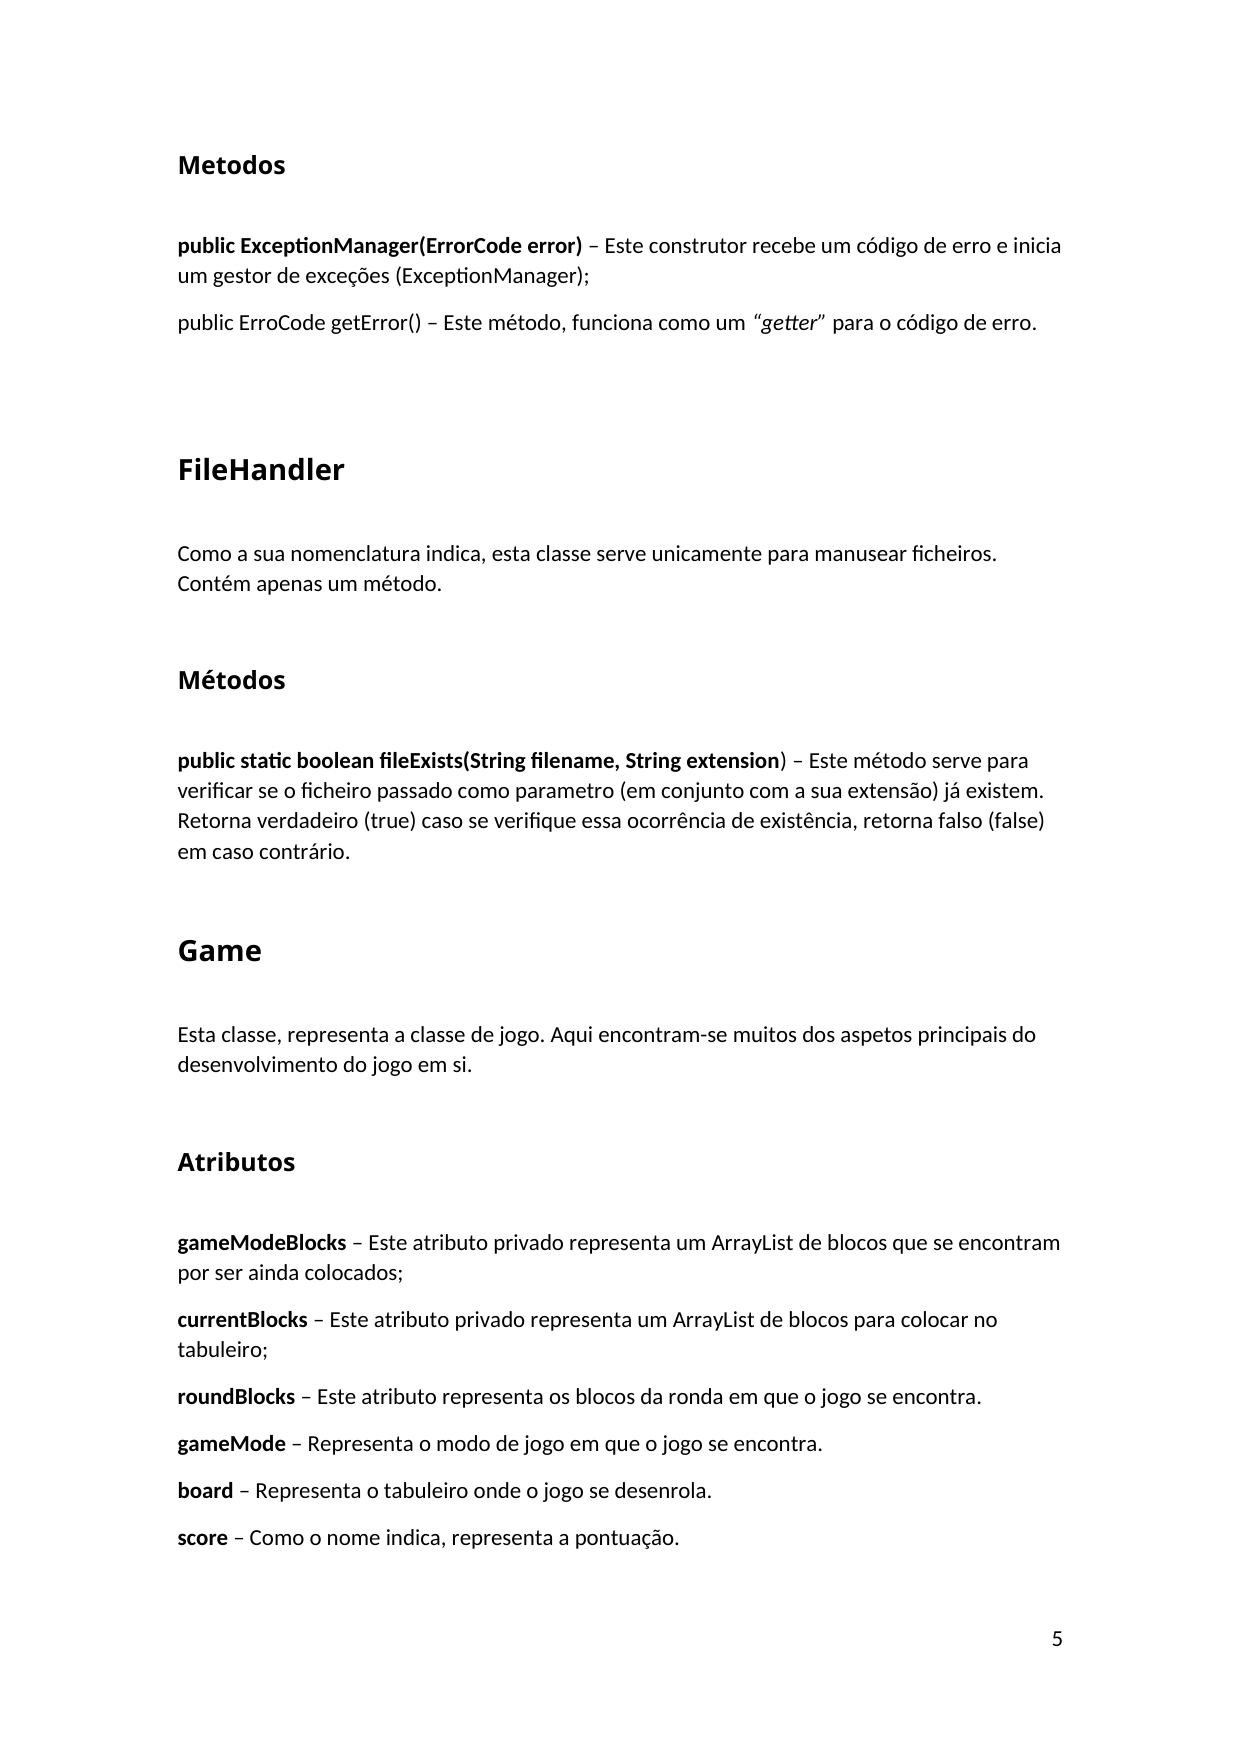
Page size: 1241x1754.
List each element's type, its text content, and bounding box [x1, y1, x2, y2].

text public ErroCode getError() – Este método, funciona como um “getter” para o código de erro. [177, 308, 1063, 336]
subtitle Atributos [177, 1144, 1063, 1178]
text public ExceptionManager(ErrorCode error) – Este construtor recebe um código de erro e inicia um gestor de exceções (ExceptionManager); [177, 231, 1063, 289]
text gameModeBlocks – Este atributo privado representa um ArrayList de blocos que se encontram por ser ainda colocados; [177, 1228, 1063, 1286]
text gameMode – Representa o modo de jogo em que o jogo se encontra. [177, 1429, 1063, 1457]
text Como a sua nomenclatura indica, esta classe serve unicamente para manusear ficheiros. Contém apenas um método. [177, 539, 1063, 597]
text score – Como o nome indica, representa a pontuação. [177, 1523, 1063, 1551]
text board – Representa o tabuleiro onde o jogo se desenrola. [177, 1476, 1063, 1504]
subtitle Métodos [177, 663, 1063, 697]
text roundBlocks – Este atributo representa os blocos da ronda em que o jogo se encontra. [177, 1382, 1063, 1410]
text Esta classe, representa a classe de jogo. Aqui encontram-se muitos dos aspetos principais do desenvolvimento do jogo em si. [177, 1020, 1063, 1078]
text public static boolean fileExists(String filename, String extension) – Este método serve para verificar se o ficheiro passado como parametro (em conjunto com a sua extensão) já existem. Retorna verdadeiro (true) caso se verifique essa ocorrência de existência, retorna falso (false) em caso contrário. [177, 746, 1063, 865]
subtitle FileHandler [177, 449, 1063, 489]
subtitle Game [177, 931, 1063, 970]
subtitle Metodos [177, 148, 1063, 182]
text currentBlocks – Este atributo privado representa um ArrayList de blocos para colocar no tabuleiro; [177, 1305, 1063, 1363]
